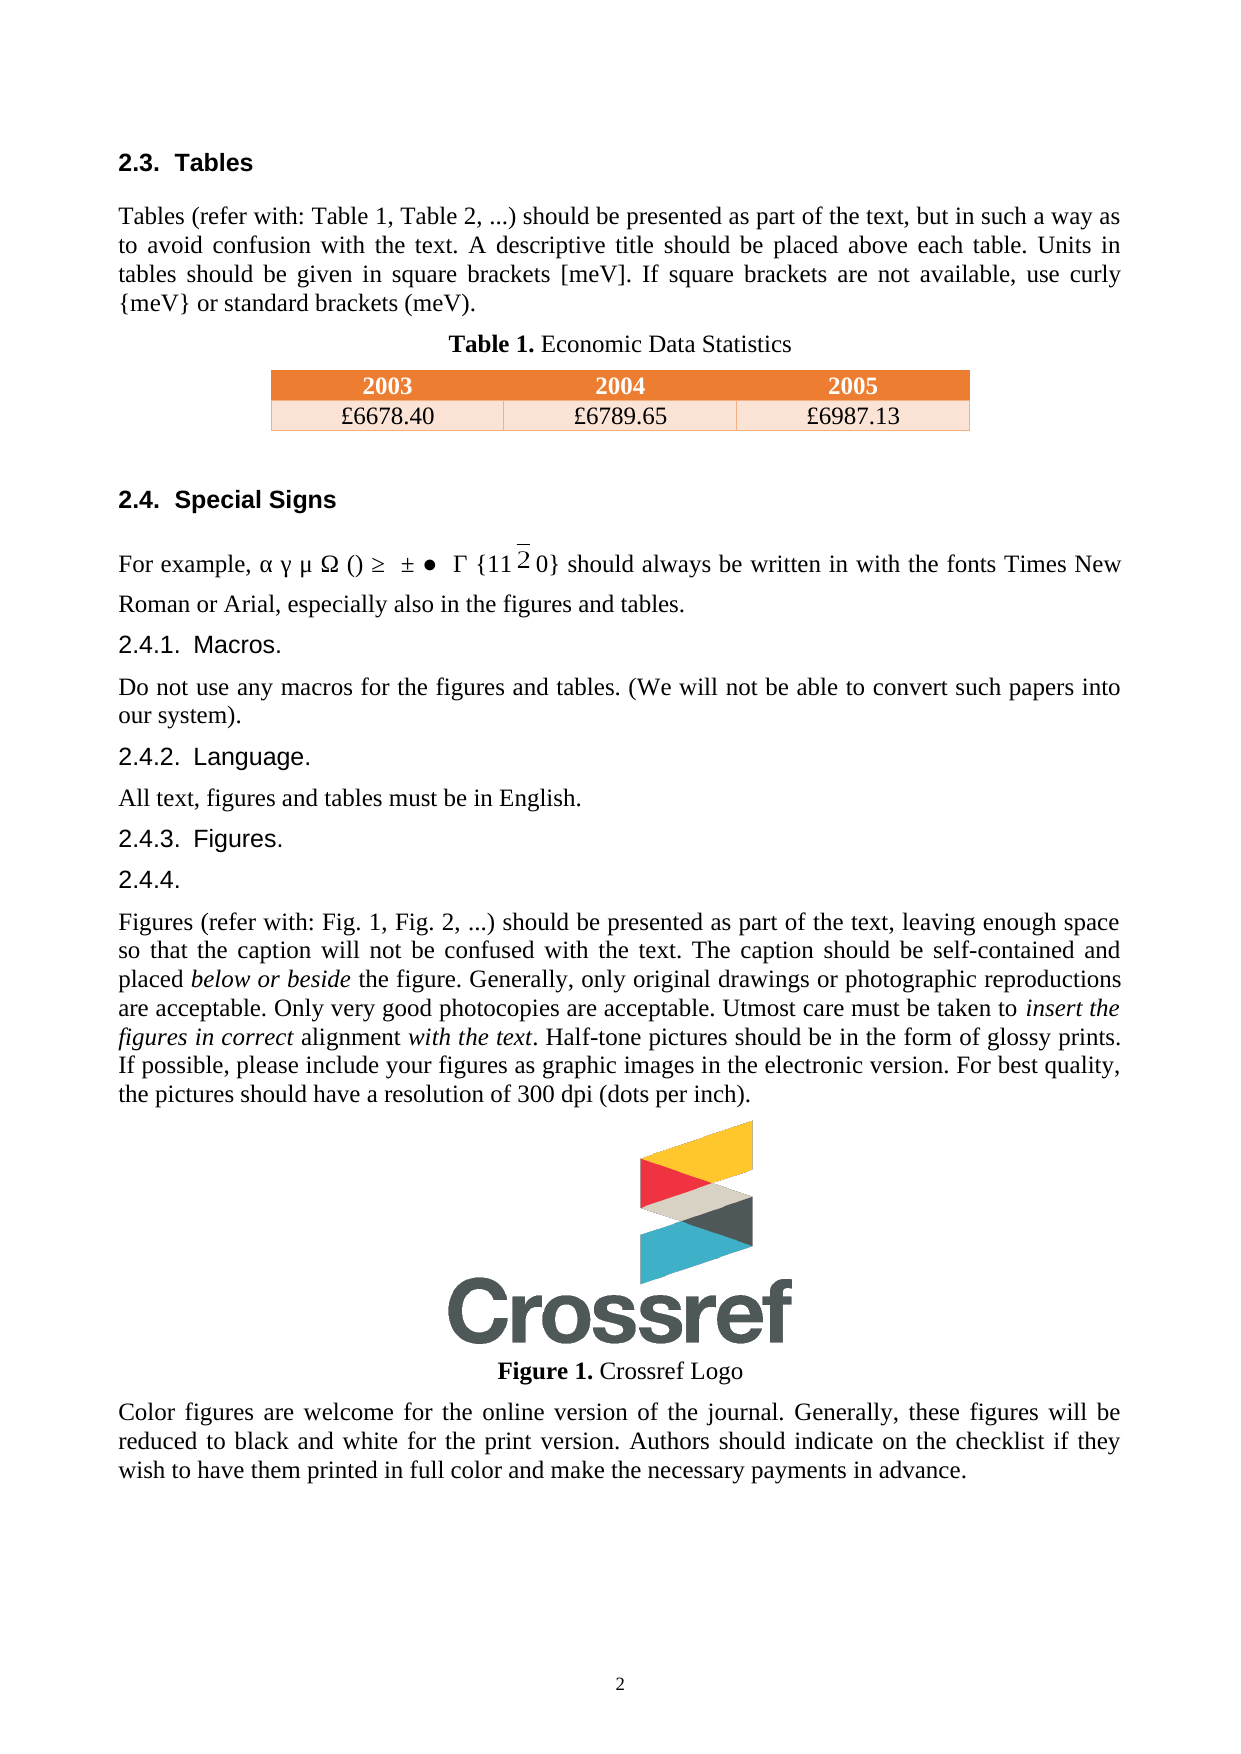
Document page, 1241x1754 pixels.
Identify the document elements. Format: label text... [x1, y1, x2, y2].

table_header 2003 [272, 371, 503, 400]
text Figure 1. Crossref Logo [118, 1356, 1122, 1385]
subtitle Tables [118, 148, 1122, 176]
table_cell £6987.13 [737, 401, 969, 430]
table_header 2004 [504, 371, 736, 400]
text Figures (refer with: Fig. 1, Fig. 2, ...) should be presented as part of the text, leaving enough space so that the caption will not be confused with the text. The caption should be self-contained and placed below or beside the figure. Generally, only original drawings or photographic reproductions are acceptable. Only very good photocopies are acceptable. Utmost care must be taken to insert the figures in correct alignment with the text. Half-tone pictures should be in the form of glossy prints. If possible, please include your figures as graphic images in the electronic version. For best quality, the pictures should have a resolution of 300 dpi (dots per inch). [118, 907, 1122, 1108]
text Tables (refer with: Table 1, Table 2, ...) should be presented as part of the text, but in such a way as to avoid confusion with the text. A descriptive title should be placed above each table. Units in tables should be given in square brackets [meV]. If square brackets are not available, use curly {meV} or standard brackets (meV). [118, 201, 1122, 316]
text Color figures are welcome for the online version of the journal. Generally, these figures will be reduced to black and white for the print version. Authors should indicate on the checklist if they wish to have them printed in full color and make the necessary payments in advance. [118, 1397, 1122, 1483]
table_header 2005 [737, 371, 969, 400]
text For example, α γ μ Ω () ≥ ± ● Γ {110} should always be written in with the fonts Times New Roman or Arial, especially also in the figures and tables. [118, 538, 1122, 618]
text Do not use any macros for the figures and tables. (We will not be able to convert such papers into our system). [118, 672, 1122, 729]
text All text, figures and tables must be in English. [118, 783, 1122, 812]
table_cell £6789.65 [504, 401, 736, 430]
subtitle Language. [118, 742, 1122, 770]
picture [448, 1120, 792, 1344]
text Table 1. Economic Data Statistics [118, 329, 1122, 358]
table_cell £6678.40 [272, 401, 503, 430]
subtitle Figures. [118, 824, 1122, 853]
subtitle Special Signs [118, 484, 1122, 513]
subtitle Macros. [118, 630, 1122, 659]
